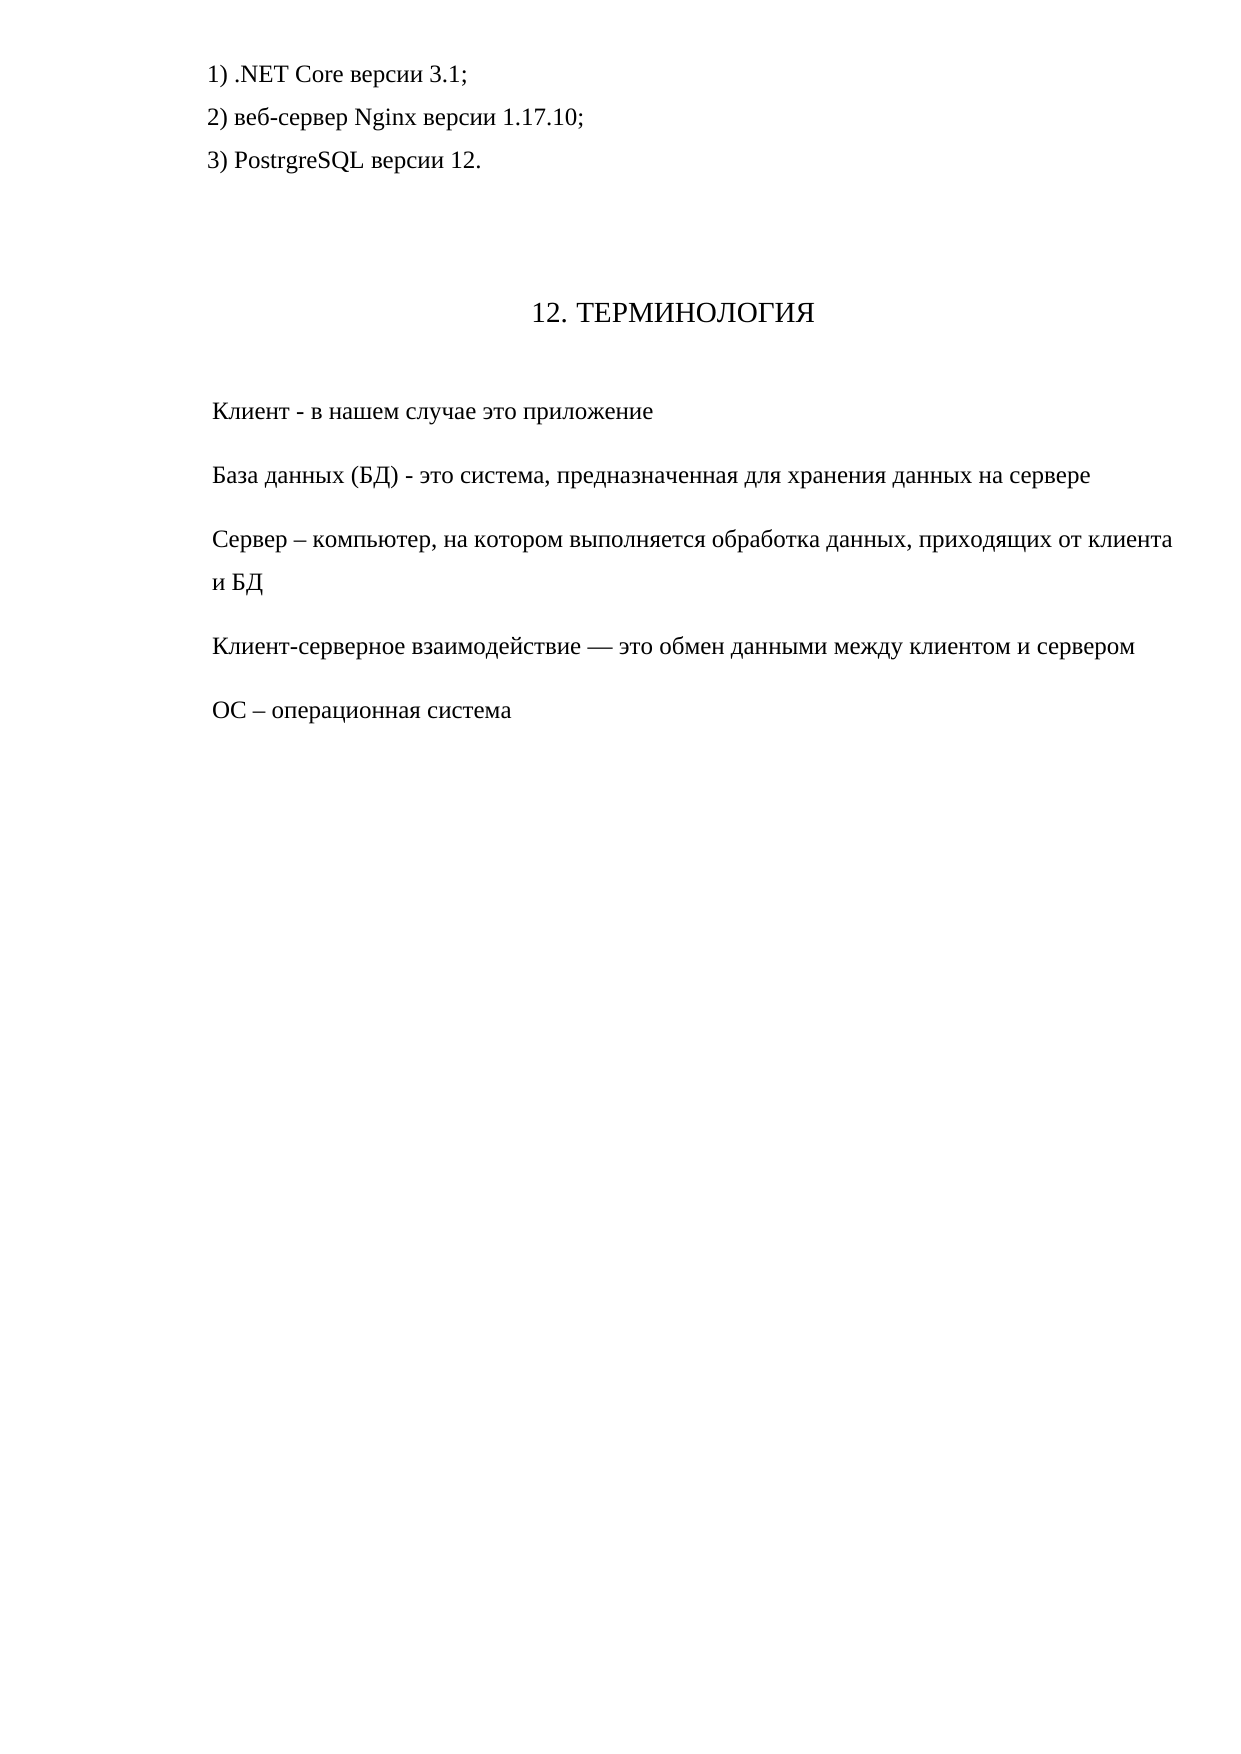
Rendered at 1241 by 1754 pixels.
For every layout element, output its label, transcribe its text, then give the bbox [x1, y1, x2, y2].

text Клиент-серверное взаимодействие — это обмен данными между клиентом и сервером [212, 631, 1181, 660]
text База данных (БД) - это система, предназначенная для хранения данных на сервере [212, 460, 1181, 489]
list ТЕРМИНОЛОГИЯ [165, 296, 1181, 329]
text Сервер – компьютер, на котором выполняется обработка данных, приходящих от клиента и БД [212, 524, 1181, 596]
list PostrgreSQL версии 12. [118, 145, 1181, 174]
text ОС – операционная система [212, 695, 1181, 724]
list веб-сервер Nginx версии 1.17.10; [118, 102, 1181, 131]
text Клиент - в нашем случае это приложение [212, 396, 1181, 425]
list .NET Core версии 3.1; [118, 59, 1181, 88]
